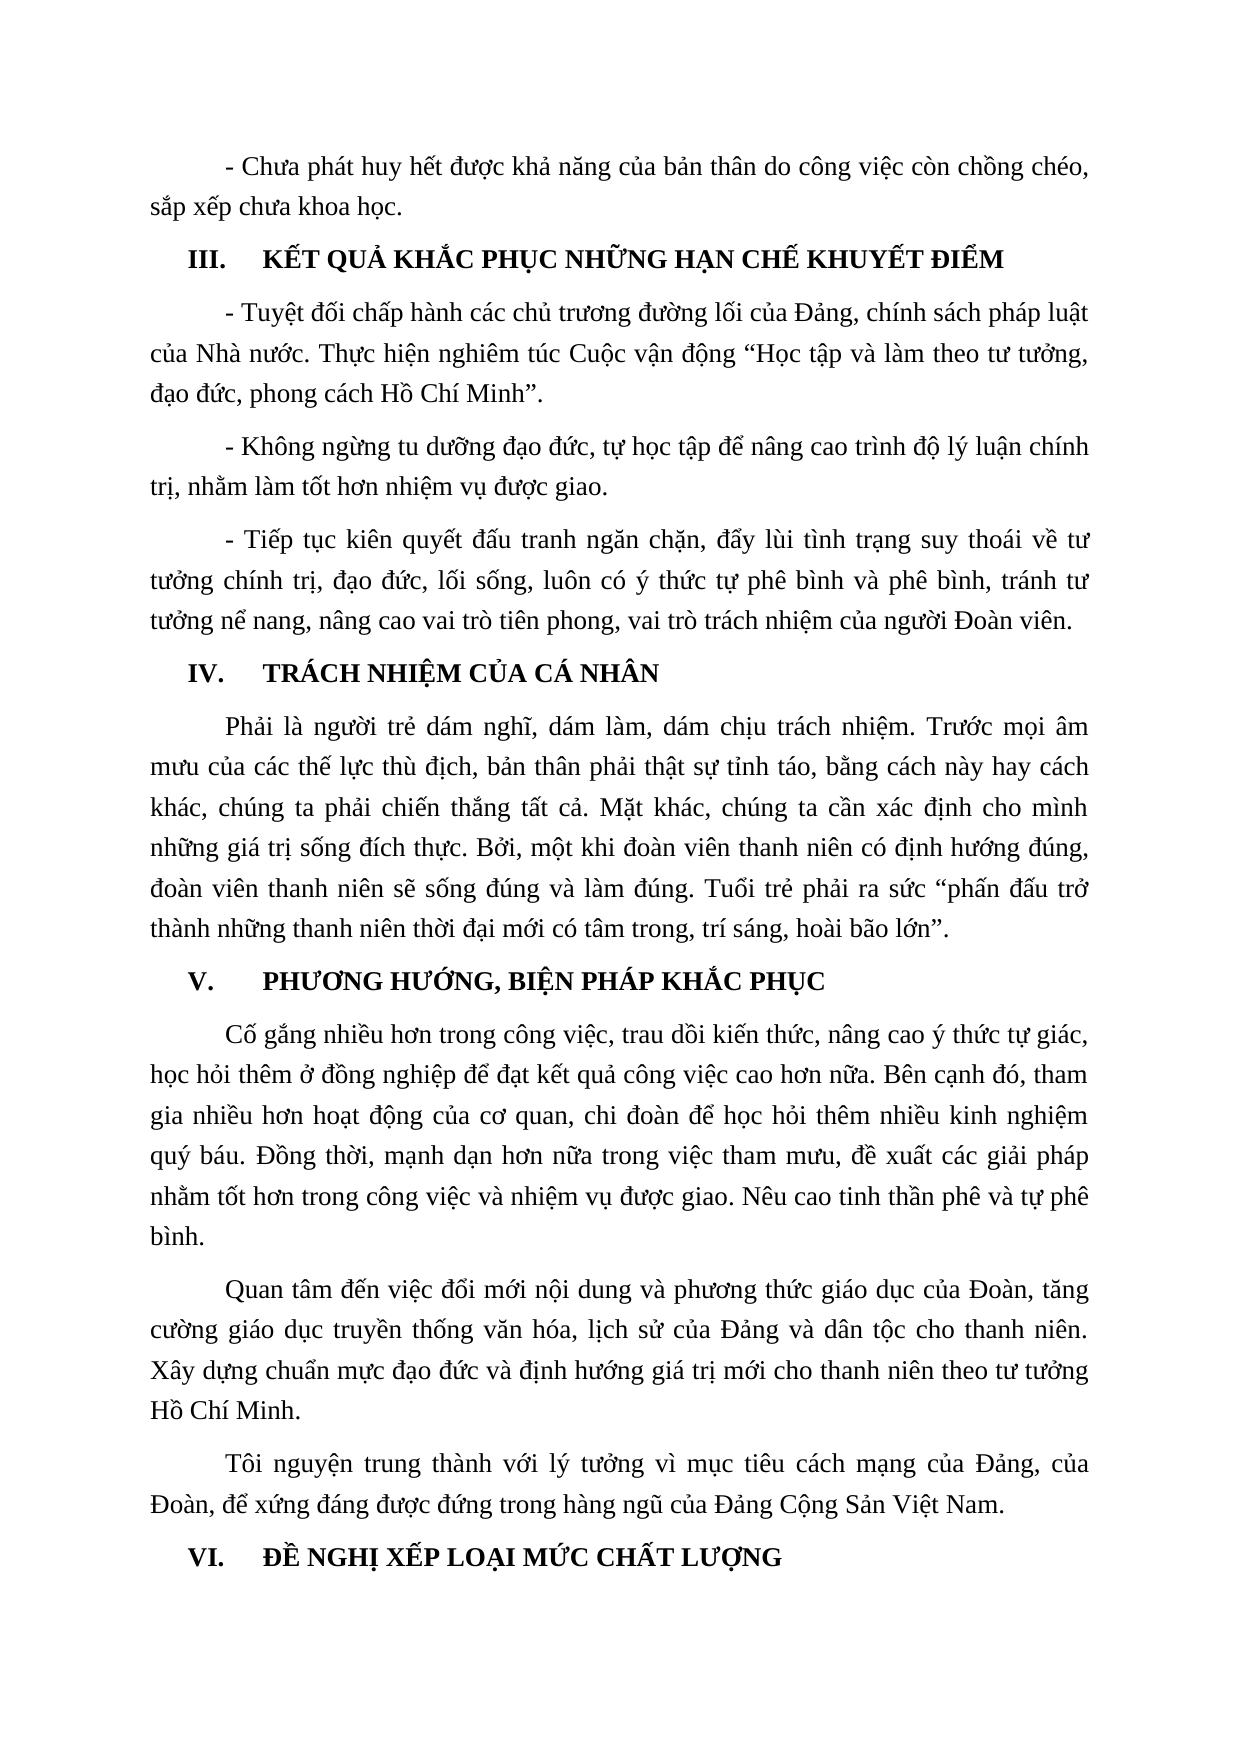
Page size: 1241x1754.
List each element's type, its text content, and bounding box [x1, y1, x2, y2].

list KẾT QUẢ KHẮC PHỤC NHỮNG HẠN CHẾ KHUYẾT ĐIỂM [187, 243, 1090, 274]
text - Tuyệt đối chấp hành các chủ trương đường lối của Đảng, chính sách pháp luật của Nhà nước. Thực hiện nghiêm túc Cuộc vận động “Học tập và làm theo tư tưởng, đạo đức, phong cách Hồ Chí Minh”. [150, 296, 1090, 408]
text Cố gắng nhiều hơn trong công việc, trau dồi kiến thức, nâng cao ý thức tự giác, học hỏi thêm ở đồng nghiệp để đạt kết quả công việc cao hơn nữa. Bên cạnh đó, tham gia nhiều hơn hoạt động của cơ quan, chi đoàn để học hỏi thêm nhiều kinh nghiệm quý báu. Đồng thời, mạnh dạn hơn nữa trong việc tham mưu, đề xuất các giải pháp nhằm tốt hơn trong công việc và nhiệm vụ được giao. Nêu cao tinh thần phê và tự phê bình. [150, 1018, 1090, 1251]
list PHƯƠNG HƯỚNG, BIỆN PHÁP KHẮC PHỤC [187, 965, 1090, 996]
text - Không ngừng tu dưỡng đạo đức, tự học tập để nâng cao trình độ lý luận chính trị, nhằm làm tốt hơn nhiệm vụ được giao. [150, 430, 1090, 502]
text Phải là người trẻ dám nghĩ, dám làm, dám chịu trách nhiệm. Trước mọi âm mưu của các thế lực thù địch, bản thân phải thật sự tỉnh táo, bằng cách này hay cách khác, chúng ta phải chiến thắng tất cả. Mặt khác, chúng ta cần xác định cho mình những giá trị sống đích thực. Bởi, một khi đoàn viên thanh niên có định hướng đúng, đoàn viên thanh niên sẽ sống đúng và làm đúng. Tuổi trẻ phải ra sức “phấn đấu trở thành những thanh niên thời đại mới có tâm trong, trí sáng, hoài bão lớn”. [150, 710, 1090, 943]
text - Tiếp tục kiên quyết đấu tranh ngăn chặn, đẩy lùi tình trạng suy thoái về tư tưởng chính trị, đạo đức, lối sống, luôn có ý thức tự phê bình và phê bình, tránh tư tưởng nể nang, nâng cao vai trò tiên phong, vai trò trách nhiệm của người Đoàn viên. [150, 523, 1090, 635]
text Tôi nguyện trung thành với lý tưởng vì mục tiêu cách mạng của Đảng, của Đoàn, để xứng đáng được đứng trong hàng ngũ của Đảng Cộng Sản Việt Nam. [150, 1447, 1090, 1519]
text Quan tâm đến việc đổi mới nội dung và phương thức giáo dục của Đoàn, tăng cường giáo dục truyền thống văn hóa, lịch sử của Đảng và dân tộc cho thanh niên. Xây dựng chuẩn mực đạo đức và định hướng giá trị mới cho thanh niên theo tư tưởng Hồ Chí Minh. [150, 1273, 1090, 1426]
list TRÁCH NHIỆM CỦA CÁ NHÂN [187, 657, 1090, 688]
list ĐỀ NGHỊ XẾP LOẠI MỨC CHẤT LƯỢNG [187, 1541, 1090, 1572]
text - Chưa phát huy hết được khả năng của bản thân do công việc còn chồng chéo, sắp xếp chưa khoa học. [150, 150, 1090, 222]
